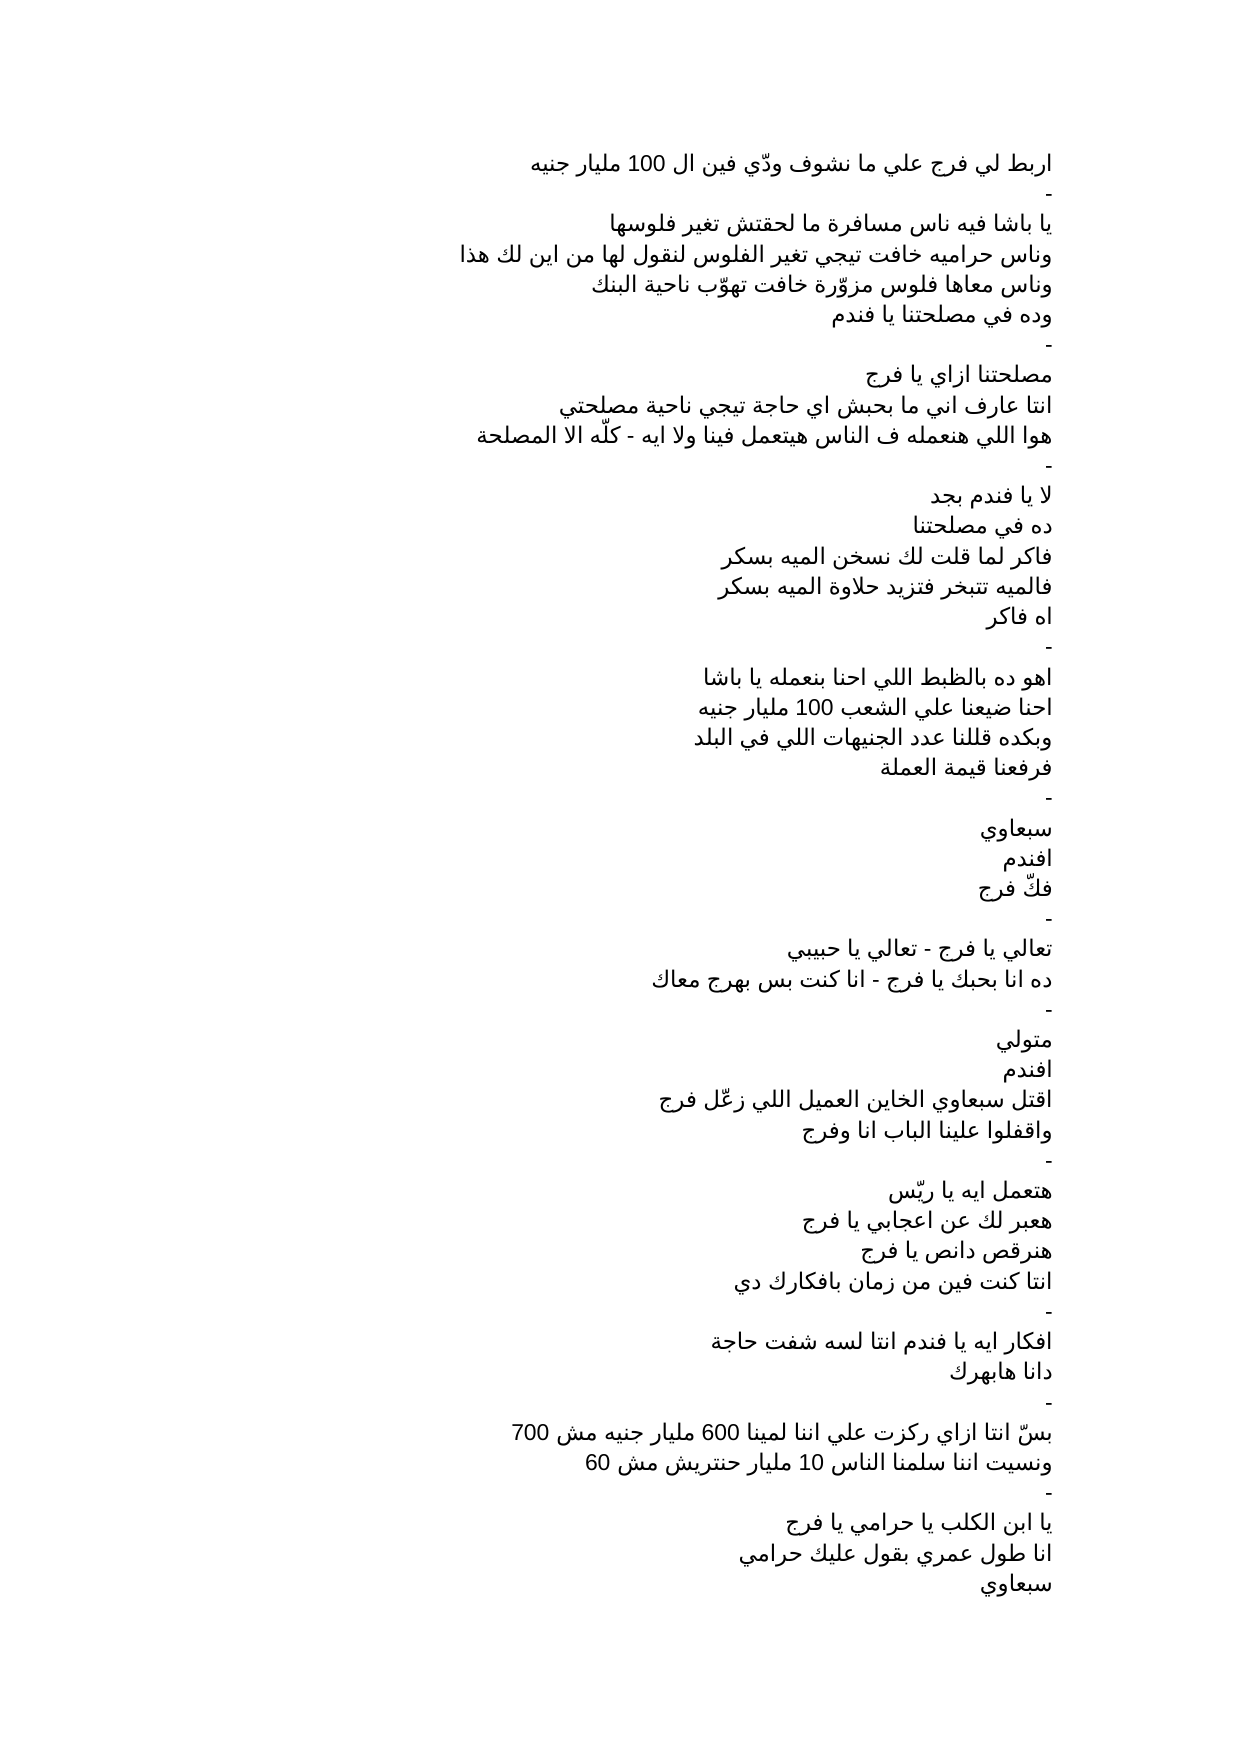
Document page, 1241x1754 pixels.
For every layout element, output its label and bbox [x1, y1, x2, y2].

text [187, 150, 1053, 1596]
